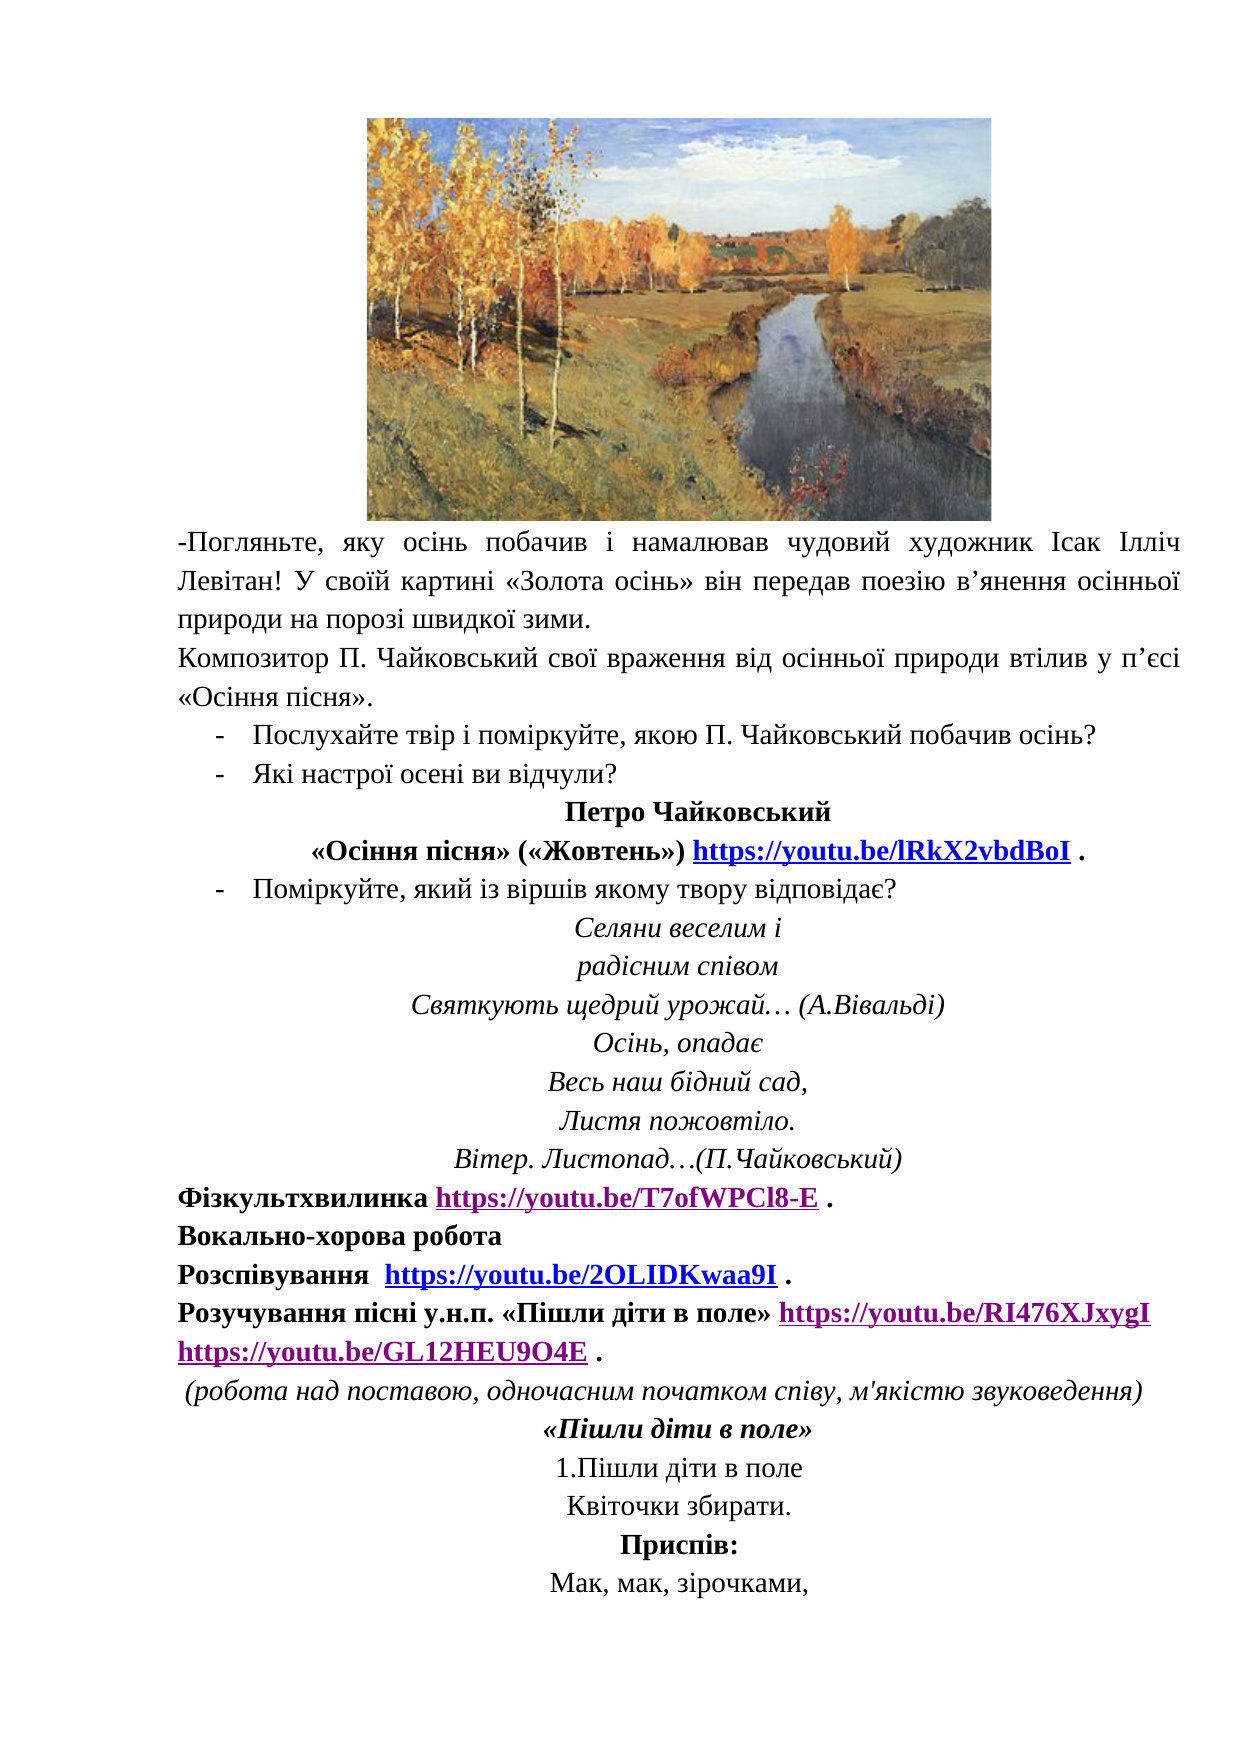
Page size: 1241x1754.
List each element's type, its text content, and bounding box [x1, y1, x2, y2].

list Послухайте твір і поміркуйте, якою П. Чайковський побачив осінь? [215, 717, 1181, 751]
text 1.Пішли діти в поле [177, 1450, 1181, 1483]
list Поміркуйте, який із віршів якому твору відповідає? [215, 871, 1181, 905]
text Вокально-хорова робота [177, 1218, 1181, 1252]
text Селяни веселим і [177, 910, 1181, 943]
text Квіточки збирати. [177, 1488, 1181, 1522]
text Весь наш бідний сад, [177, 1064, 1181, 1098]
text Мак, мак, зірочками, [177, 1565, 1181, 1599]
list Які настрої осені ви відчули? [215, 756, 1181, 789]
text Композитор П. Чайковський свої враження від осінньої природи втілив у п’єсі «Осіння пісня». [177, 640, 1181, 712]
text Фізкультхвилинка https://youtu.be/T7ofWPCl8-E . [177, 1180, 1181, 1213]
text радісним співом [177, 948, 1181, 982]
text -Погляньте, яку осінь побачив і намалював чудовий художник Ісак Ілліч Левітан! У своїй картині «Золота осінь» він передав поезію в’янення осінньої природи на порозі швидкої зими. [177, 524, 1181, 635]
text Вітер. Листопад…(П.Чайковський) [177, 1141, 1181, 1175]
text «Пішли діти в поле» [177, 1411, 1181, 1445]
text Приспів: [177, 1527, 1181, 1560]
text Петро Чайковський «Осіння пісня» («Жовтень») https://youtu.be/lRkX2vbdBoI . [215, 794, 1181, 866]
text (робота над поставою, одночасним початком співу, м'якістю звуковедення) [177, 1373, 1181, 1406]
text Розспівування https://youtu.be/2OLIDKwaa9I . [177, 1257, 1181, 1290]
text Листя пожовтіло. [177, 1103, 1181, 1136]
text Розучування пісні у.н.п. «Пішли діти в поле» https://youtu.be/RI476XJxygI https://youtu.be/GL12HEU9O4E . [177, 1296, 1181, 1368]
text Осінь, опадає [177, 1026, 1181, 1059]
picture [366, 118, 992, 521]
text Святкують щедрий урожай… (А.Вівальді) [177, 987, 1181, 1021]
